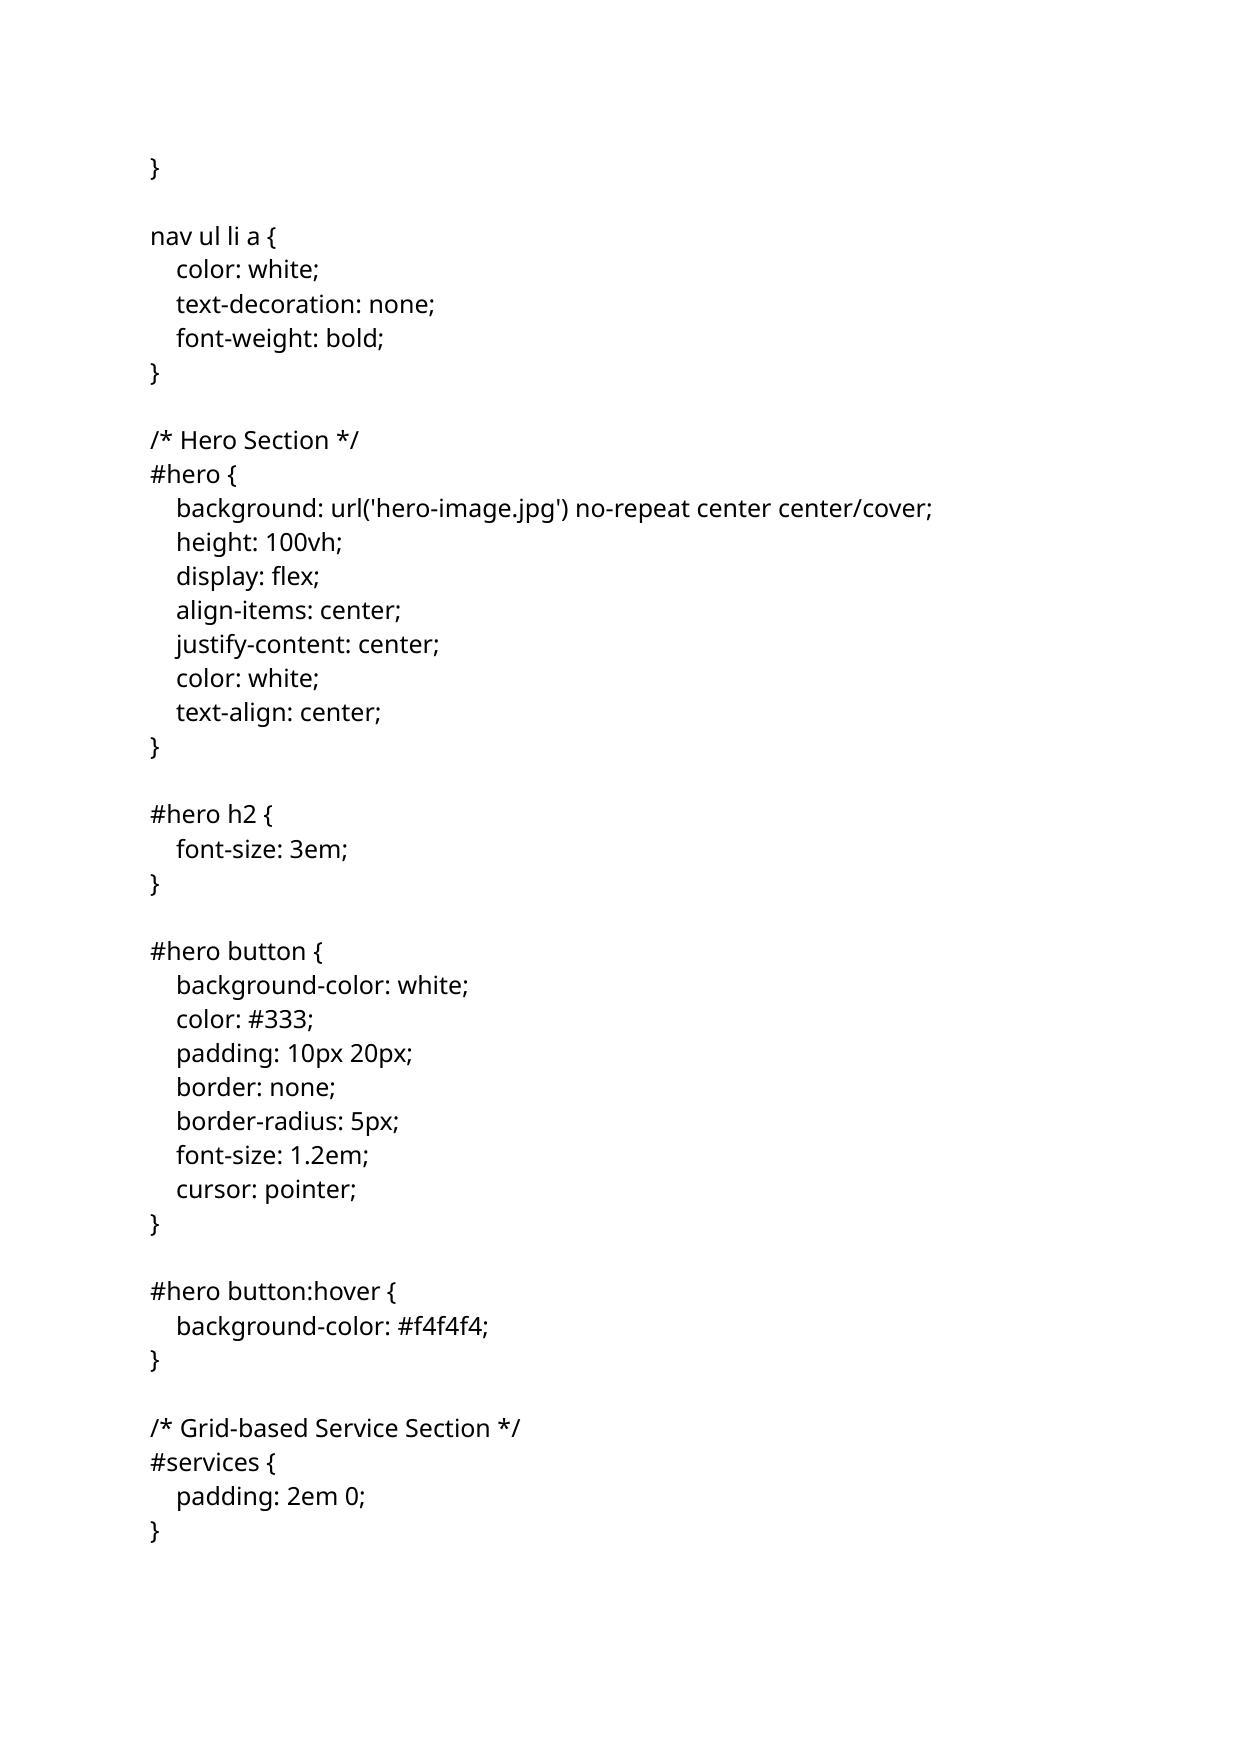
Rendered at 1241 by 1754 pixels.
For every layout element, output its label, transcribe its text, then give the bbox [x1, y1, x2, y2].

text } [150, 1342, 1090, 1376]
text justify-content: center; [150, 627, 1090, 661]
text #hero button:hover { [150, 1274, 1090, 1308]
text /* Hero Section */ [150, 422, 1090, 457]
text } [150, 729, 1090, 763]
text border-radius: 5px; [150, 1104, 1090, 1138]
text background-color: #f4f4f4; [150, 1308, 1090, 1342]
text background: url('hero-image.jpg') no-repeat center center/cover; [150, 491, 1090, 525]
text padding: 2em 0; [150, 1478, 1090, 1512]
text color: white; [150, 661, 1090, 695]
text align-items: center; [150, 593, 1090, 627]
text display: flex; [150, 559, 1090, 593]
text } [150, 150, 1090, 184]
text } [150, 865, 1090, 899]
text #hero h2 { [150, 797, 1090, 831]
text height: 100vh; [150, 525, 1090, 559]
text color: white; [150, 252, 1090, 286]
text #services { [150, 1444, 1090, 1478]
text #hero button { [150, 933, 1090, 967]
text cursor: pointer; [150, 1172, 1090, 1206]
text font-size: 3em; [150, 831, 1090, 865]
text /* Grid-based Service Section */ [150, 1410, 1090, 1444]
text background-color: white; [150, 967, 1090, 1002]
text } [150, 1512, 1090, 1547]
text color: #333; [150, 1002, 1090, 1036]
text #hero { [150, 457, 1090, 491]
text nav ul li a { [150, 218, 1090, 252]
text font-weight: bold; [150, 320, 1090, 354]
text font-size: 1.2em; [150, 1138, 1090, 1172]
text text-align: center; [150, 695, 1090, 729]
text } [150, 1206, 1090, 1240]
text } [150, 354, 1090, 388]
text padding: 10px 20px; [150, 1036, 1090, 1070]
text border: none; [150, 1070, 1090, 1104]
text text-decoration: none; [150, 286, 1090, 320]
